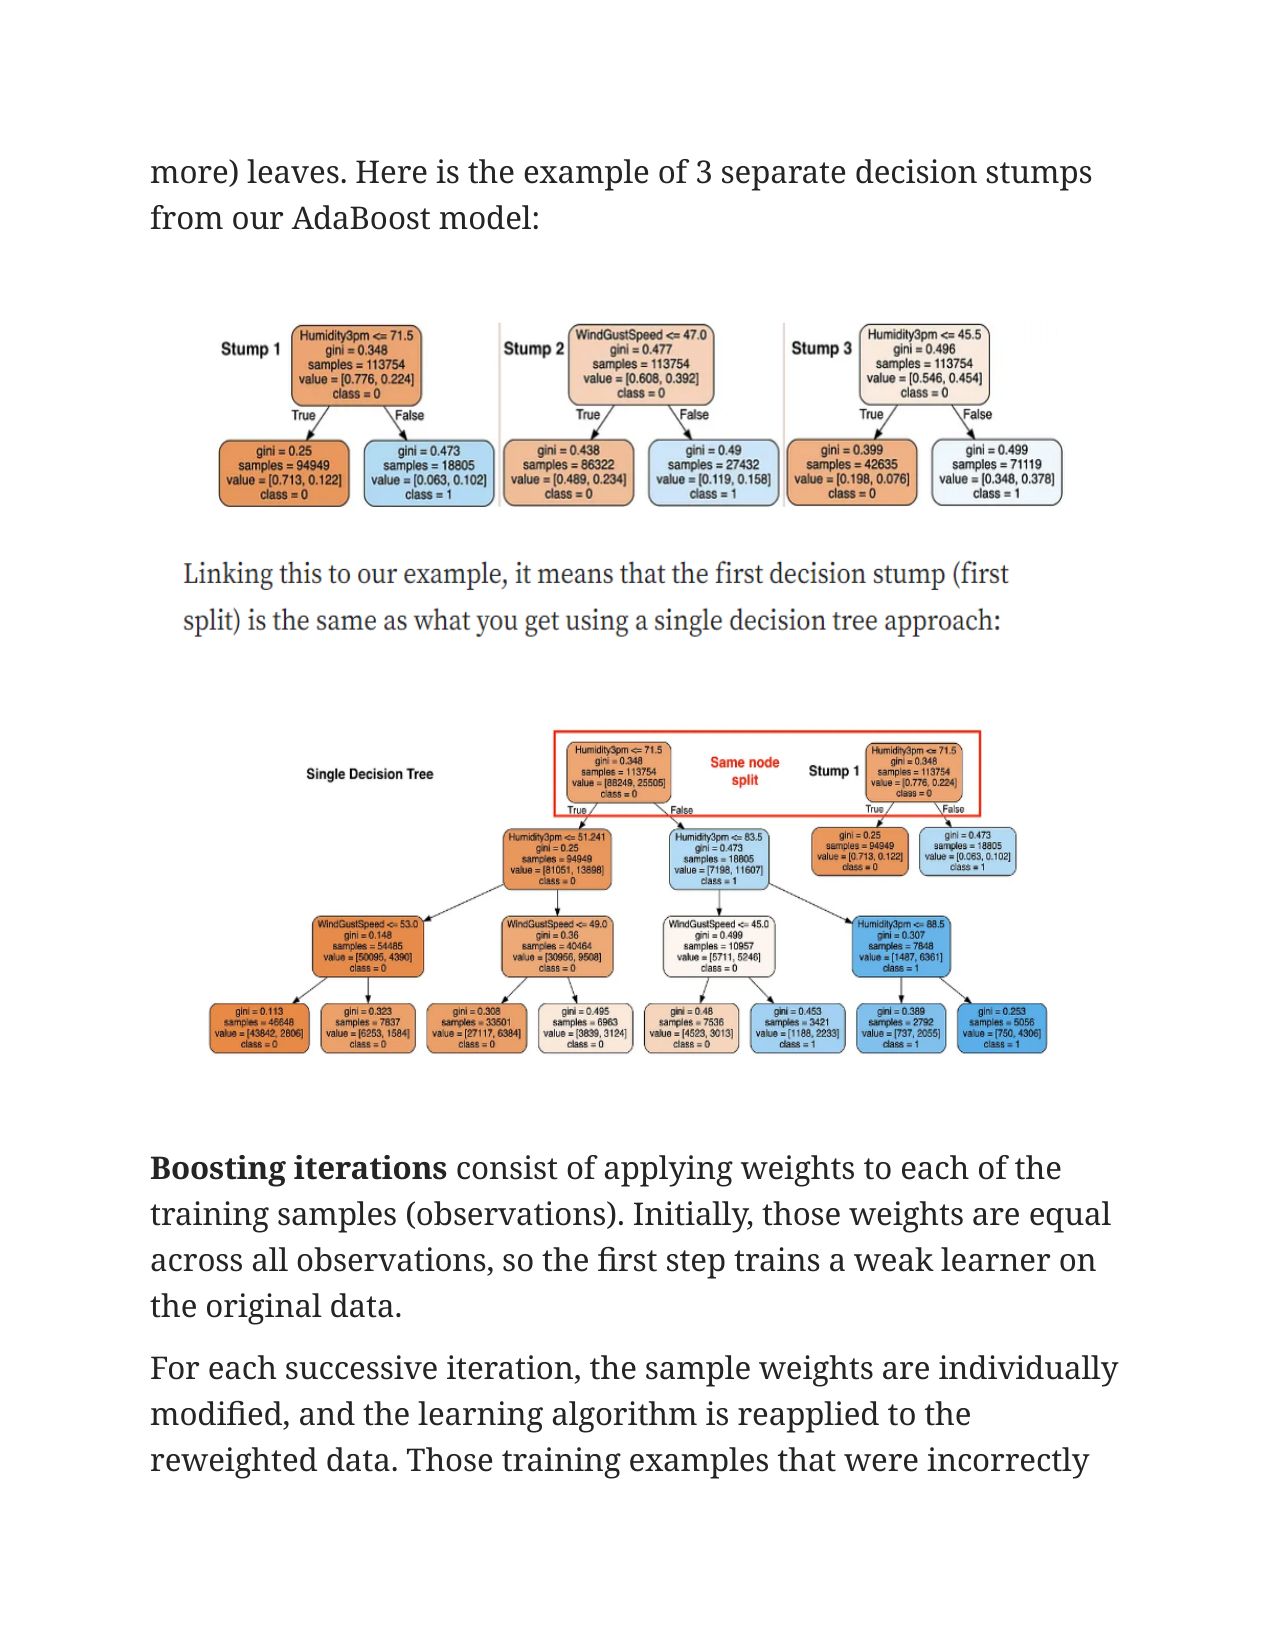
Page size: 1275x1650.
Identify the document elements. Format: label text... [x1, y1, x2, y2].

picture [150, 535, 1163, 1078]
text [150, 1346, 1125, 1481]
text Boosting iterations consist of applying weights to each of the training samples (observations). Initially, those weights are equal across all observations, so the first step trains a weak learner on the original data. [150, 1146, 1125, 1326]
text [150, 150, 1125, 238]
picture [150, 258, 1125, 516]
